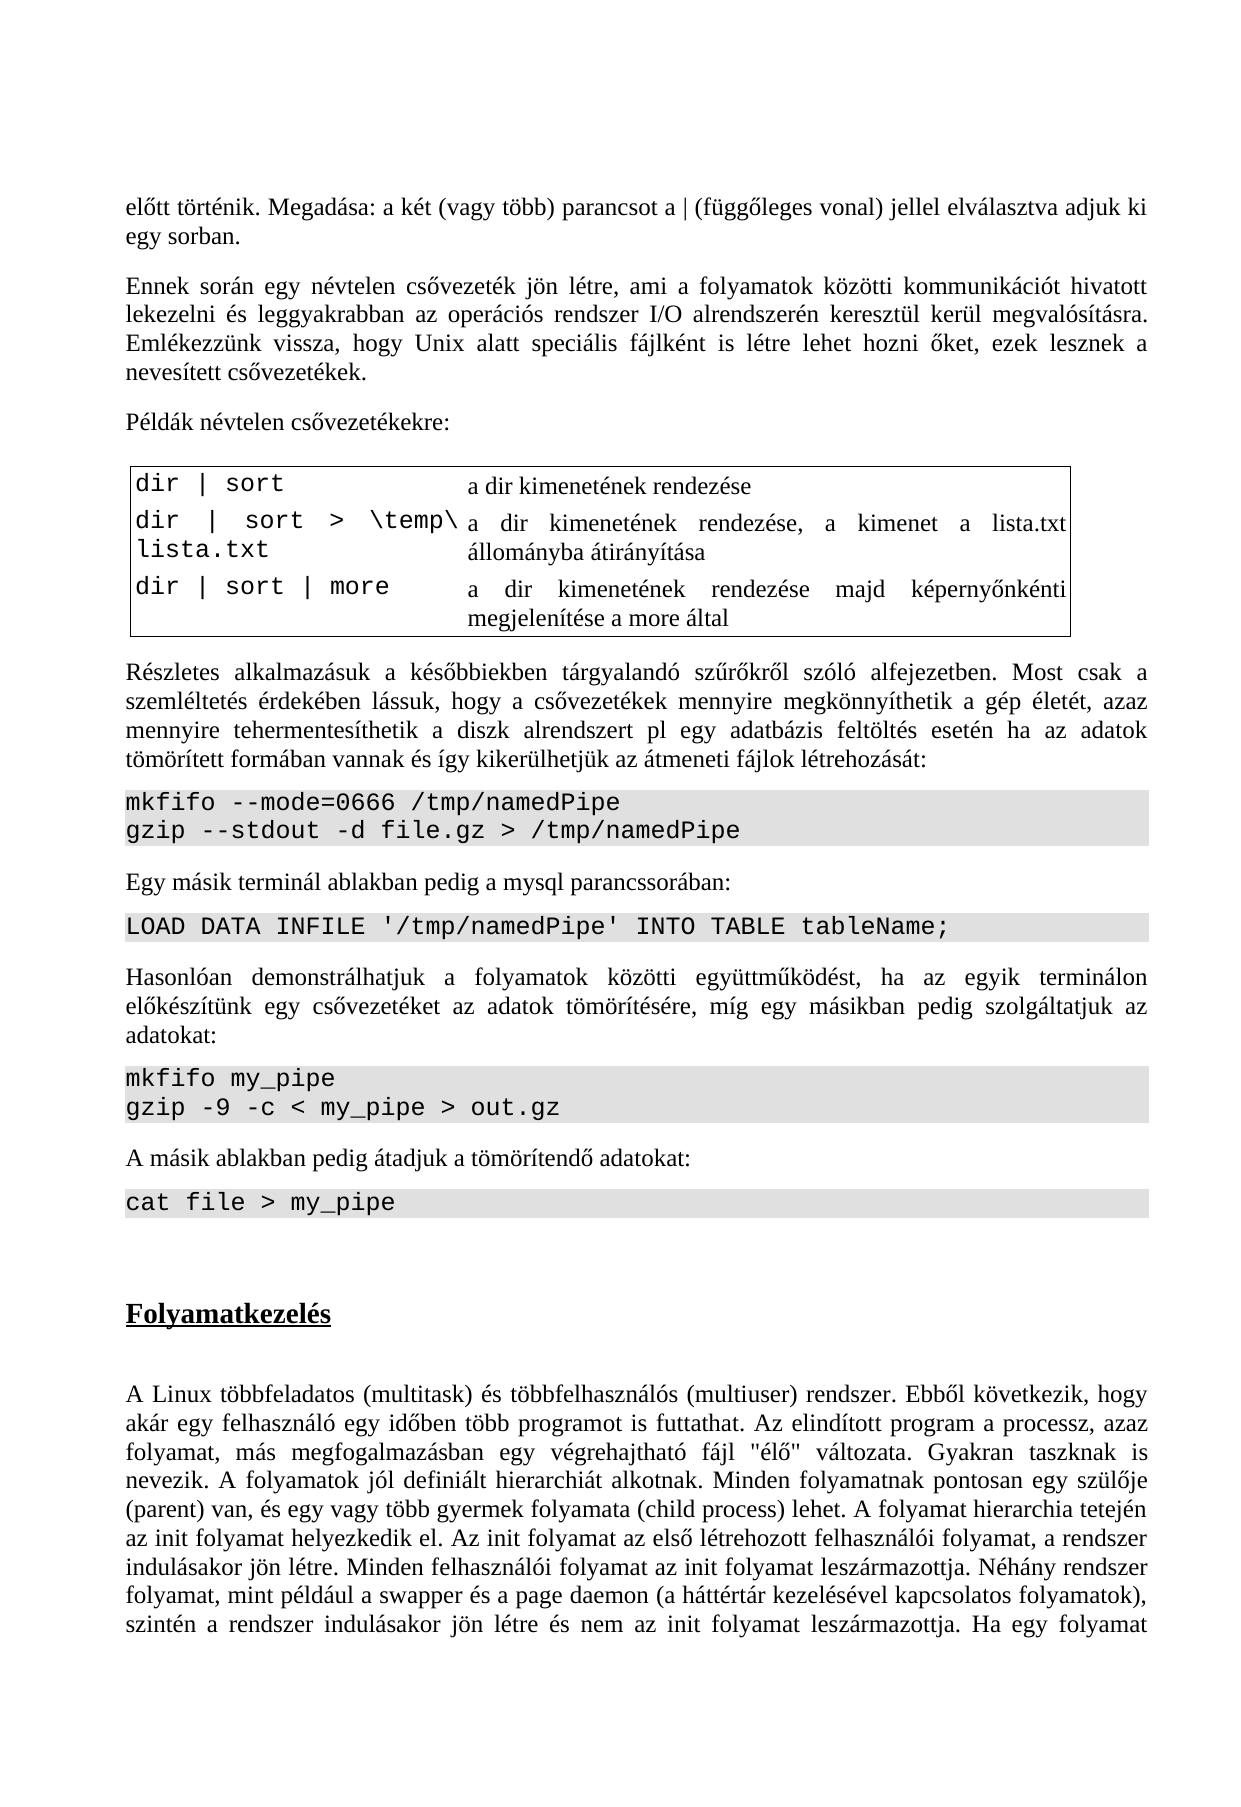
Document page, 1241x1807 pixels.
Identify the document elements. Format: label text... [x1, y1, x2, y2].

text Példák névtelen csővezetékekre: [125, 407, 1149, 435]
text Ennek során egy névtelen csővezeték jön létre, ami a folyamatok közötti kommunikációt hivatott lekezelni és leggyakrabban az operációs rendszer I/O alrendszerén keresztül kerül megvalósításra. Emlékezzünk vissza, hogy Unix alatt speciális fájlként is létre lehet hozni őket, ezek lesznek a nevesített csővezetékek. [125, 271, 1149, 386]
text A másik ablakban pedig átadjuk a tömörítendő adatokat: [125, 1143, 1149, 1172]
table_header a dir kimenetének rendezése [463, 467, 1070, 504]
text cat file > my_pipe [125, 1189, 1149, 1218]
table_cell dir | sort | more [131, 570, 463, 636]
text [125, 1379, 1149, 1638]
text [125, 192, 1149, 250]
table_cell a dir kimenetének rendezése, a kimenet a lista.txt állományba átirányítása [463, 504, 1070, 570]
table_header dir | sort [131, 467, 463, 504]
text Hasonlóan demonstrálhatjuk a folyamatok közötti együttműködést, ha az egyik terminálon előkészítünk egy csővezetéket az adatok tömörítésére, míg egy másikban pedig szolgáltatjuk az adatokat: [125, 962, 1149, 1049]
table_cell a dir kimenetének rendezése majd képernyőnkénti megjelenítése a more által [463, 570, 1070, 636]
text mkfifo my_pipe gzip -9 -c < my_pipe > out.gz [335, 1066, 1149, 1123]
text mkfifo --mode=0666 /tmp/namedPipe gzip --stdout -d file.gz > /tmp/namedPipe [620, 790, 1149, 846]
text LOAD DATA INFILE '/tmp/namedPipe' INTO TABLE tableName; [950, 913, 1149, 942]
table_cell dir | sort > \temp\lista.txt [131, 504, 463, 570]
text Egy másik terminál ablakban pedig a mysql parancssorában: [125, 867, 1149, 896]
text Részletes alkalmazásuk a későbbiekben tárgyalandó szűrőkről szóló alfejezetben. Most csak a szemléltetés érdekében lássuk, hogy a csővezetékek mennyire megkönnyíthetik a gép életét, azaz mennyire tehermentesíthetik a diszk alrendszert pl egy adatbázis feltöltés esetén ha az adatok tömörített formában vannak és így kikerülhetjük az átmeneti fájlok létrehozását: [125, 657, 1149, 772]
text Folyamatkezelés [125, 1296, 1149, 1330]
